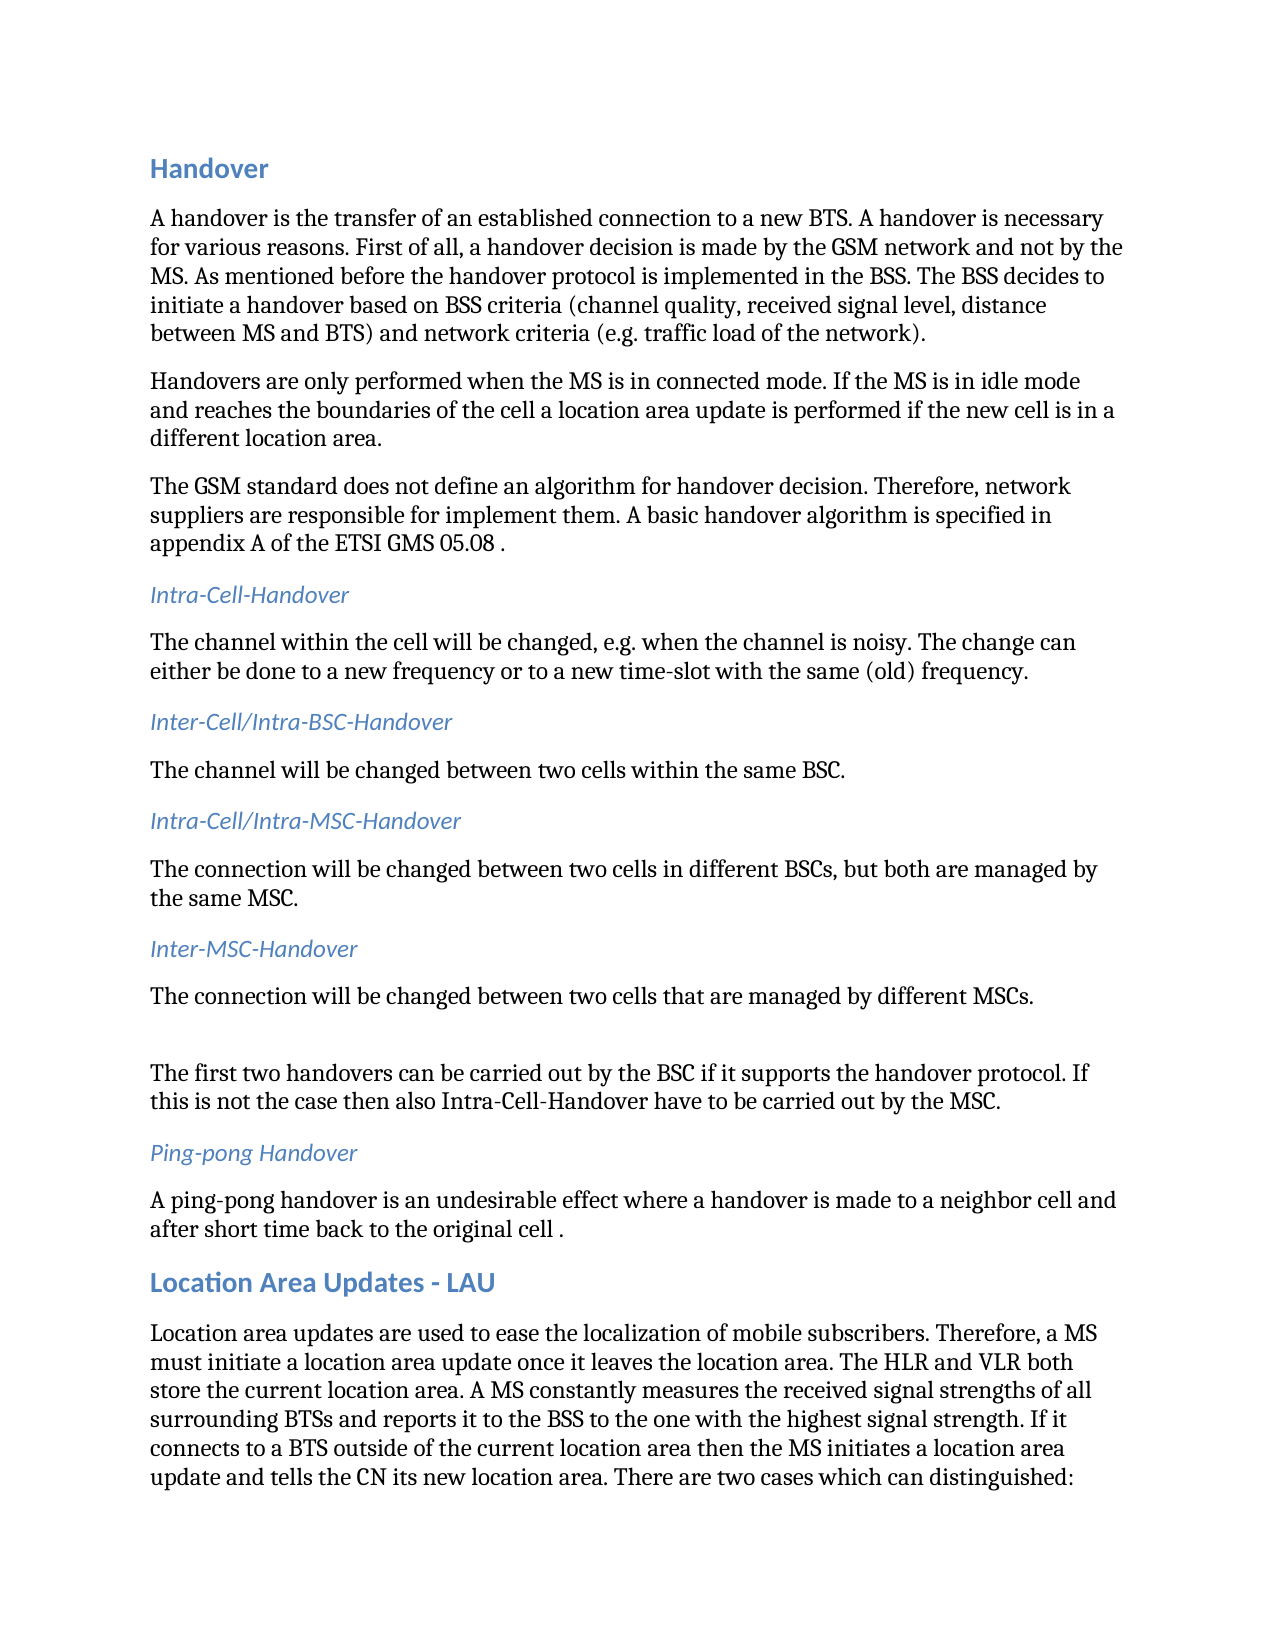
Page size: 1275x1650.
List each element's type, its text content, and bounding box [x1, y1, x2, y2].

text The channel will be changed between two cells within the same BSC. [150, 756, 1125, 784]
text A ping-pong handover is an undesirable effect where a handover is made to a neighbor cell and after short time back to the original cell . [150, 1186, 1125, 1244]
text Location area updates are used to ease the localization of mobile subscribers. Therefore, a MS must initiate a location area update once it leaves the location area. The HLR and VLR both store the current location area. A MS constantly measures the received signal strengths of all surrounding BTSs and reports it to the BSS to the one with the highest signal strength. If it connects to a BTS outside of the current location area then the MS initiates a location area update and tells the CN its new location area. There are two cases which can distinguished: [150, 1319, 1125, 1491]
subtitle Handover [150, 150, 1125, 186]
subtitle Ping-pong Handover [150, 1137, 1125, 1167]
text The connection will be changed between two cells that are managed by different MSCs. [150, 982, 1125, 1040]
text Handovers are only performed when the MS is in connected mode. If the MS is in idle mode and reaches the boundaries of the cell a location area update is performed if the new cell is in a different location area. [150, 367, 1125, 453]
subtitle Location Area Updates - LAU [150, 1264, 1125, 1300]
text The channel within the cell will be changed, e.g. when the channel is noisy. The change can either be done to a new frequency or to a new time-slot with the same (old) frequency. [150, 628, 1125, 686]
subtitle Intra-Cell-Handover [150, 579, 1125, 609]
subtitle Inter-MSC-Handover [150, 933, 1125, 963]
text The GSM standard does not define an algorithm for handover decision. Therefore, network suppliers are responsible for implement them. A basic handover algorithm is specified in appendix A of the ETSI GMS 05.08 . [150, 472, 1125, 558]
text A handover is the transfer of an established connection to a new BTS. A handover is necessary for various reasons. First of all, a handover decision is made by the GSM network and not by the MS. As mentioned before the handover protocol is implemented in the BSS. The BSS decides to initiate a handover based on BSS criteria (channel quality, received signal level, distance between MS and BTS) and network criteria (e.g. traffic load of the network). [150, 204, 1125, 348]
subtitle Inter-Cell/Intra-BSC-Handover [150, 707, 1125, 737]
subtitle Intra-Cell/Intra-MSC-Handover [150, 805, 1125, 836]
text The connection will be changed between two cells in different BSCs, but both are managed by the same MSC. [150, 855, 1125, 912]
text The first two handovers can be carried out by the BSC if it supports the handover protocol. If this is not the case then also Intra-Cell-Handover have to be carried out by the MSC. [150, 1058, 1125, 1116]
